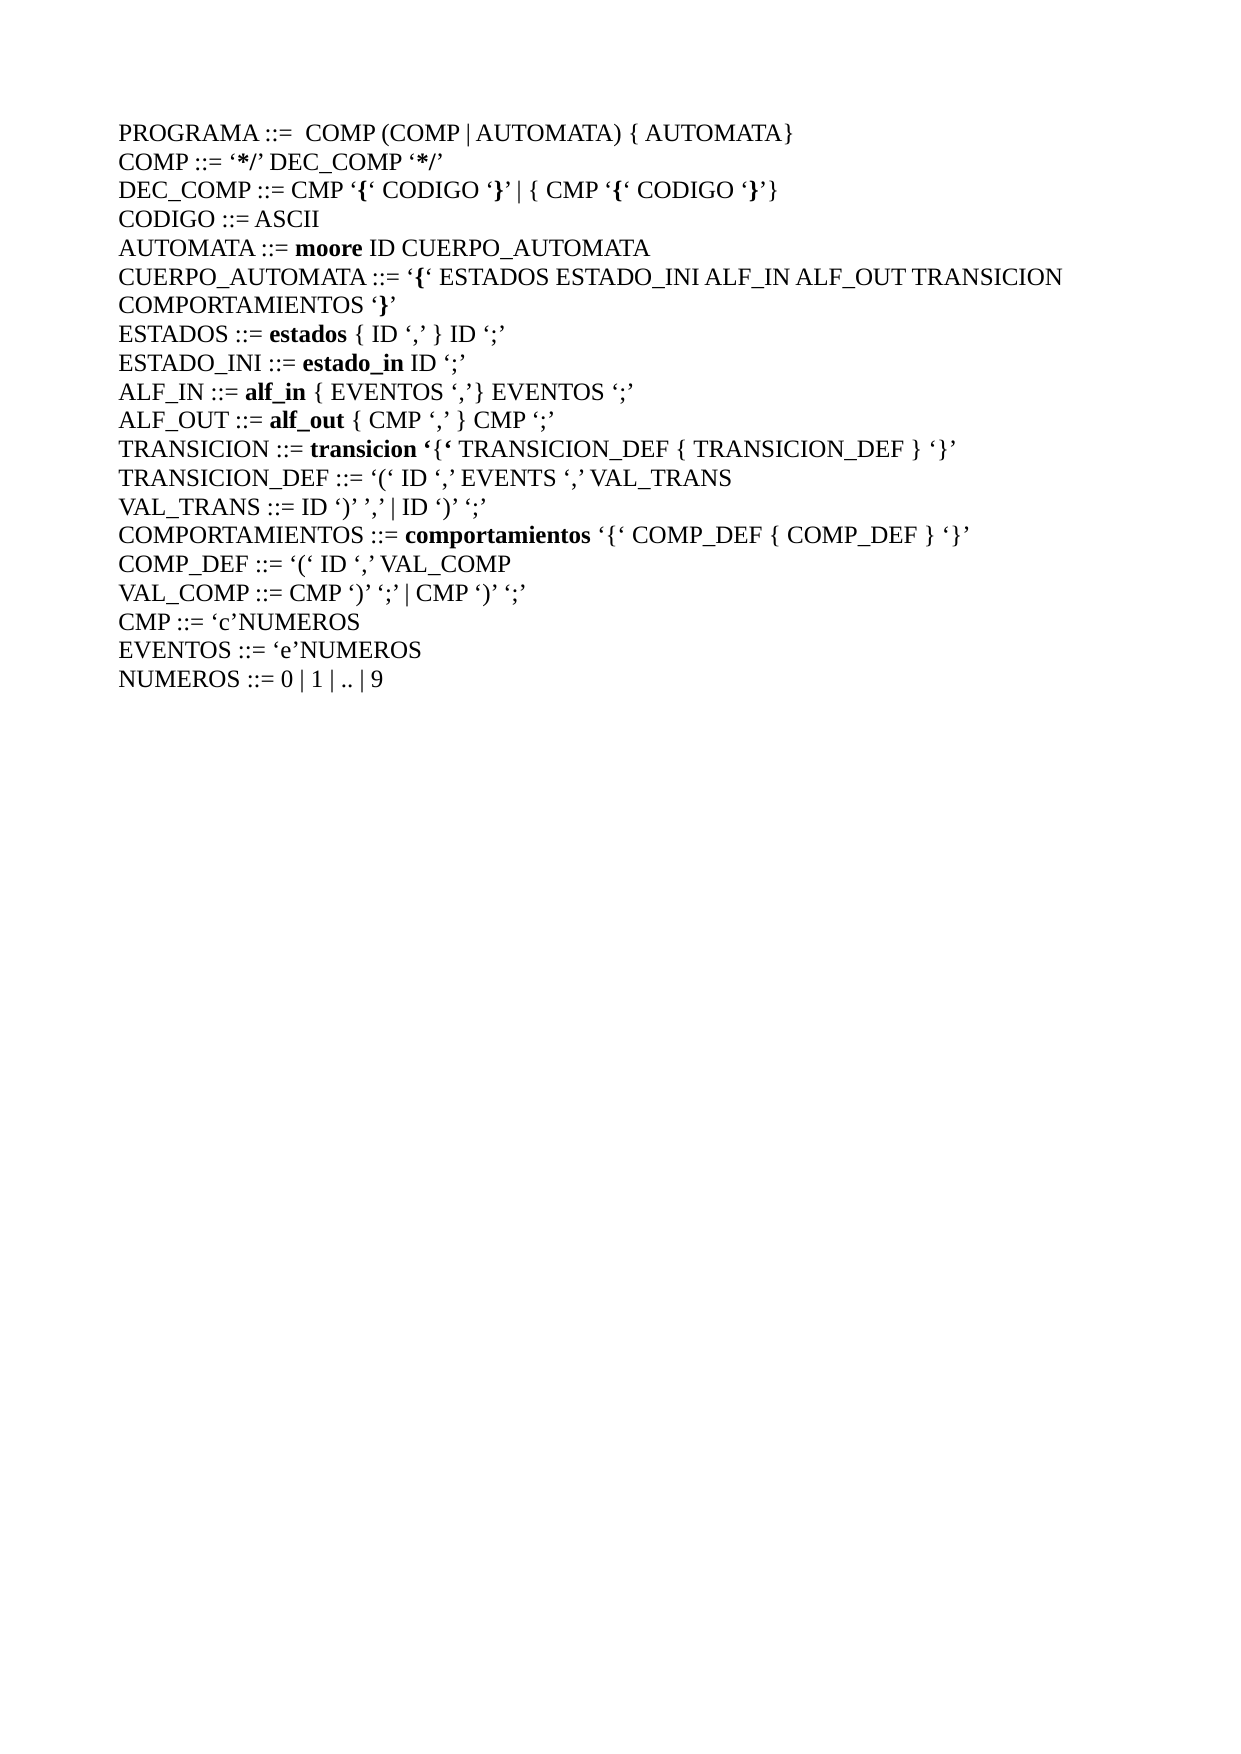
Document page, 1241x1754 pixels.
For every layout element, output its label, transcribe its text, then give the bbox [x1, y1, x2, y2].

text ESTADO_INI ::= estado_in ID ‘;’ [118, 348, 1122, 377]
text ALF_OUT ::= alf_out { CMP ‘,’ } CMP ‘;’ [118, 406, 1122, 434]
text TRANSICION_DEF ::= ‘(‘ ID ‘,’ EVENTS ‘,’ VAL_TRANS [118, 463, 1122, 492]
text PROGRAMA ::= COMP (COMP | AUTOMATA) { AUTOMATA} [118, 118, 1122, 147]
text CODIGO ::= ASCII [118, 204, 1122, 233]
text TRANSICION ::= transicion ‘{‘ TRANSICION_DEF { TRANSICION_DEF } ‘}’ [118, 434, 1122, 463]
text COMP ::= ‘*/’ DEC_COMP ‘*/’ [118, 147, 1122, 176]
text EVENTOS ::= ‘e’NUMEROS [118, 636, 1122, 664]
text COMP_DEF ::= ‘(‘ ID ‘,’ VAL_COMP [118, 549, 1122, 578]
text VAL_TRANS ::= ID ‘)’ ’,’ | ID ‘)’ ‘;’ [118, 492, 1122, 521]
text VAL_COMP ::= CMP ‘)’ ‘;’ | CMP ‘)’ ‘;’ [118, 578, 1122, 607]
text DEC_COMP ::= CMP ‘{‘ CODIGO ‘}’ | { CMP ‘{‘ CODIGO ‘}’} [118, 176, 1122, 204]
text CUERPO_AUTOMATA ::= ‘{‘ ESTADOS ESTADO_INI ALF_IN ALF_OUT TRANSICION COMPORTAMIENTOS ‘}’ [118, 262, 1122, 319]
text CMP ::= ‘c’NUMEROS [118, 607, 1122, 636]
text NUMEROS ::= 0 | 1 | .. | 9 [118, 664, 1122, 693]
text ALF_IN ::= alf_in { EVENTOS ‘,’} EVENTOS ‘;’ [118, 377, 1122, 406]
text COMPORTAMIENTOS ::= comportamientos ‘{‘ COMP_DEF { COMP_DEF } ‘}’ [118, 521, 1122, 549]
text AUTOMATA ::= moore ID CUERPO_AUTOMATA [118, 233, 1122, 262]
text ESTADOS ::= estados { ID ‘,’ } ID ‘;’ [118, 319, 1122, 348]
